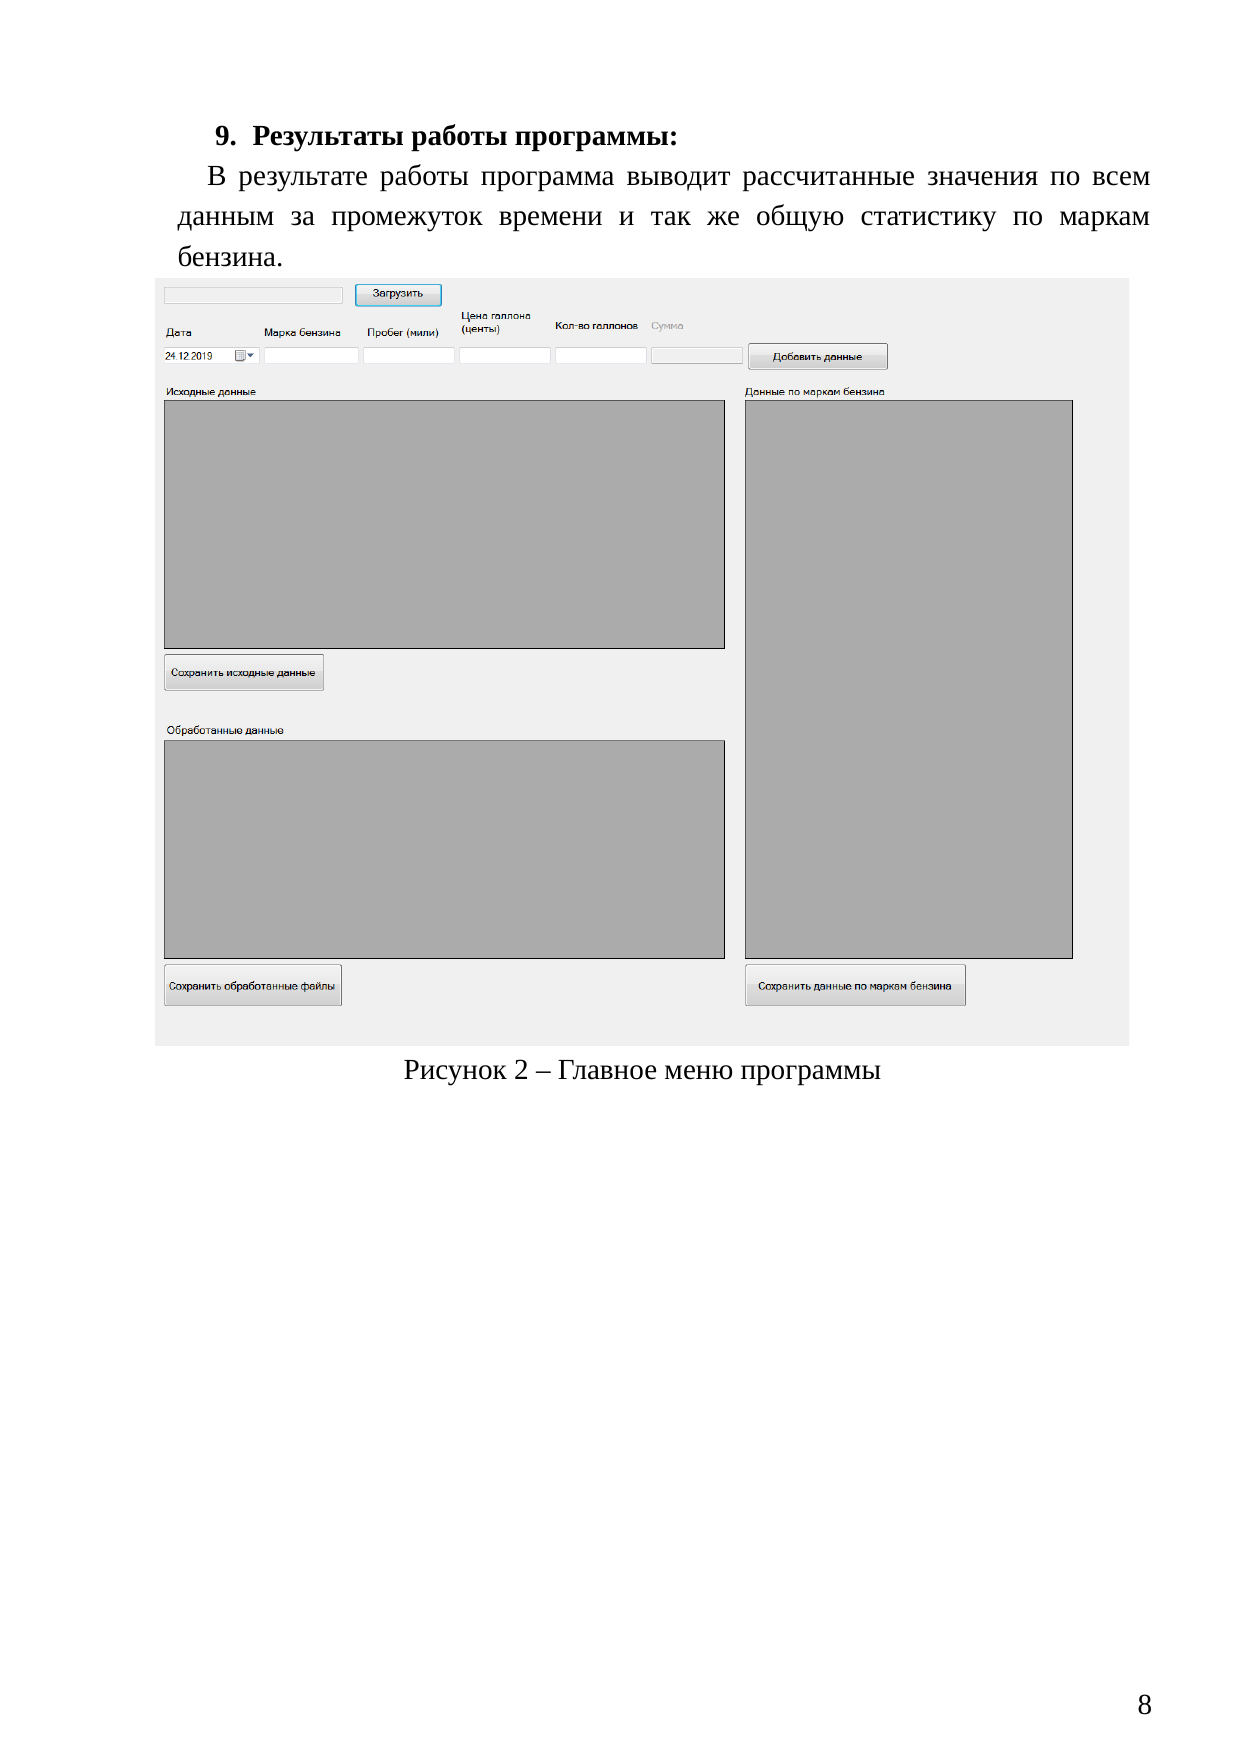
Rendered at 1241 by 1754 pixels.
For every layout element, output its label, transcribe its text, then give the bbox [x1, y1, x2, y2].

picture [155, 278, 1130, 1046]
text Рисунок 2 – Главное меню программы [133, 1052, 1152, 1085]
text В результате работы программа выводит рассчитанные значения по всем данным за промежуток времени и так же общую статистику по маркам бензина. [177, 158, 1152, 272]
list Результаты работы программы: [215, 118, 1152, 152]
